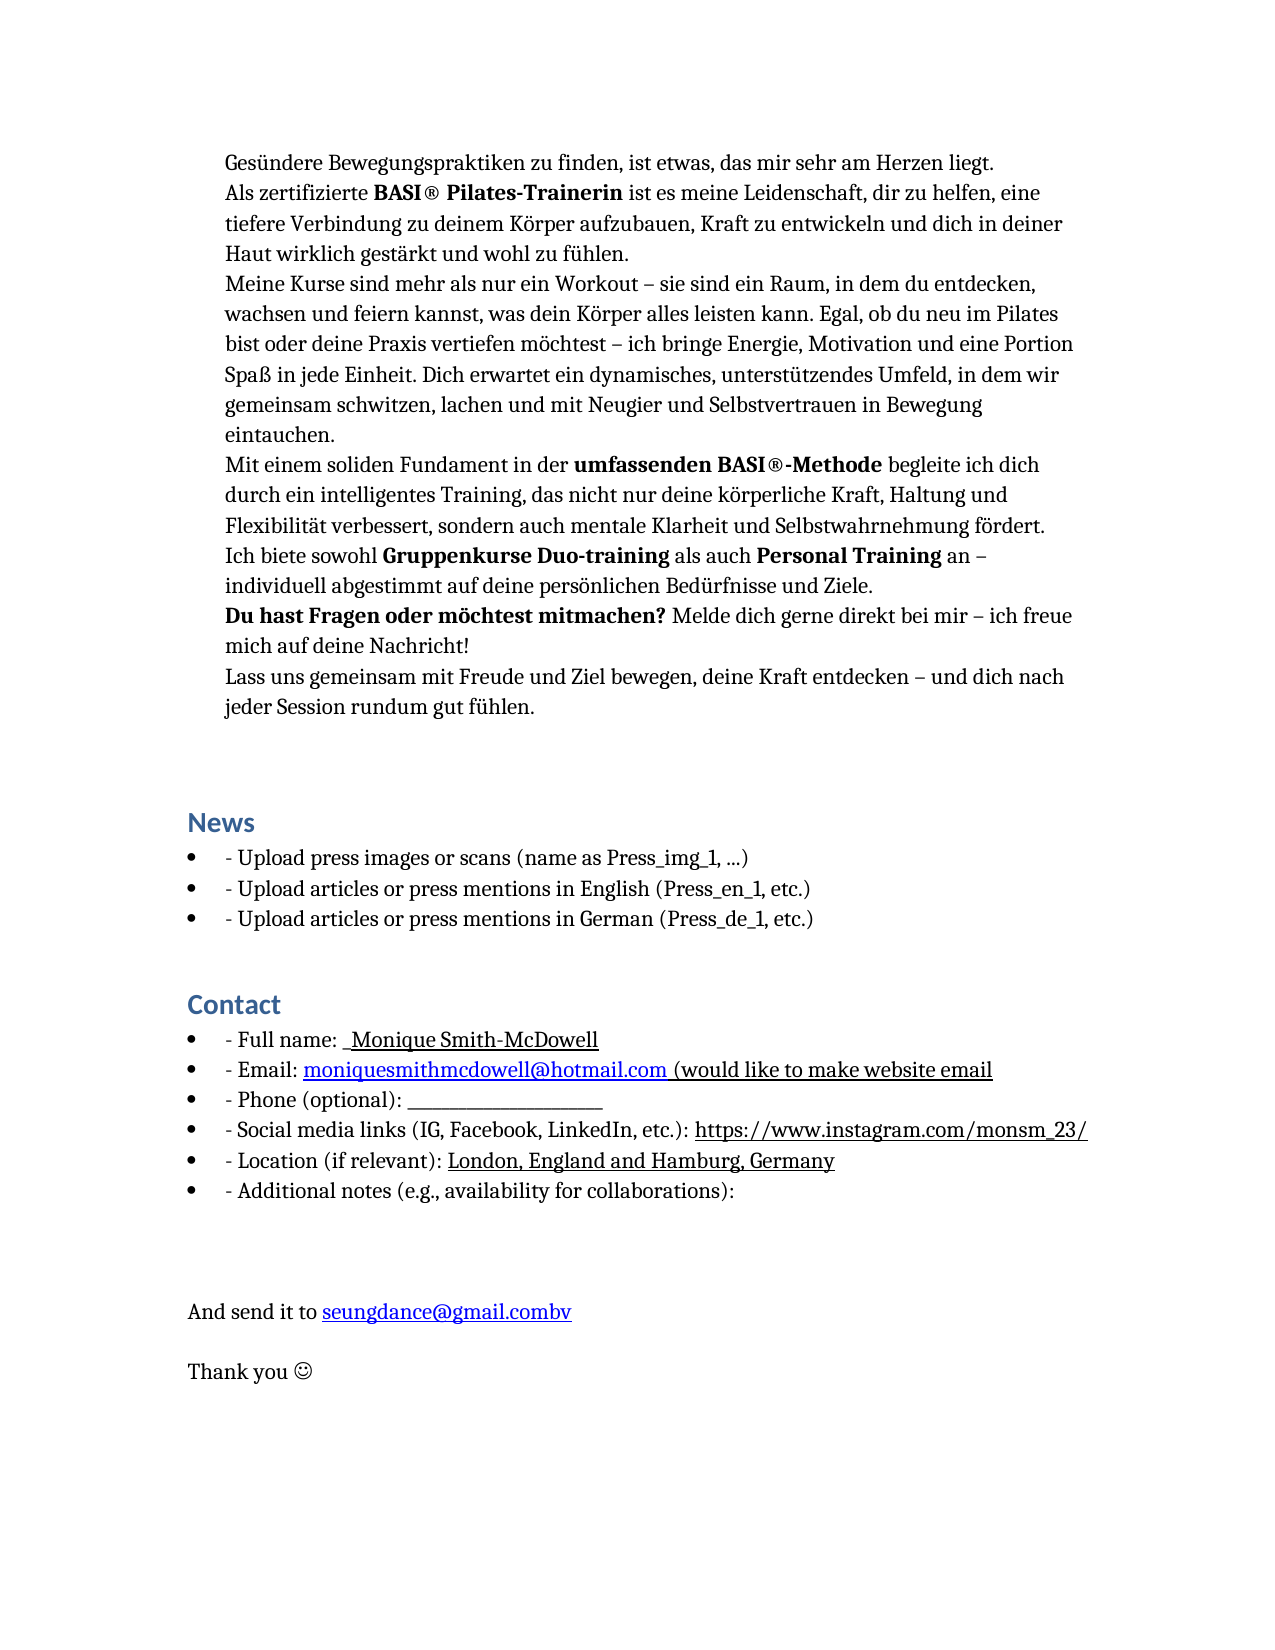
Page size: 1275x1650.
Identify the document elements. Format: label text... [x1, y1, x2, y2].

subtitle News [187, 804, 1087, 840]
subtitle Contact [187, 986, 1087, 1021]
list - Upload articles or press mentions in English (Press_en_1, etc.) [187, 875, 1087, 902]
list - Additional notes (e.g., availability for collaborations): [187, 1178, 1087, 1204]
list - Upload press images or scans (name as Press_img_1, ...) [187, 845, 1087, 871]
list Lass uns gemeinsam mit Freude und Ziel bewegen, deine Kraft entdecken – und dich nach jeder Session rundum gut fühlen. [225, 663, 1087, 720]
list - Email: moniquesmithmcdowell@hotmail.com (would like to make website email [187, 1057, 1087, 1083]
list - Full name: _Monique Smith-McDowell [187, 1027, 1087, 1053]
list Ich biete sowohl Gruppenkurse Duo-training als auch Personal Training an – individuell abgestimmt auf deine persönlichen Bedürfnisse und Ziele. Du hast Fragen oder möchtest mitmachen? Melde dich gerne direkt bei mir – ich freue mich auf deine Nachricht! [225, 543, 1087, 660]
list - Upload articles or press mentions in German (Press_de_1, etc.) [187, 906, 1087, 932]
list And send it to seungdance@gmail.combv [187, 1298, 1087, 1325]
list Gesündere Bewegungspraktiken zu finden, ist etwas, das mir sehr am Herzen liegt. Als zertifizierte BASI® Pilates-Trainerin ist es meine Leidenschaft, dir zu helfen, eine tiefere Verbindung zu deinem Körper aufzubauen, Kraft zu entwickeln und dich in deiner Haut wirklich gestärkt und wohl zu fühlen. [225, 150, 1087, 267]
list Thank you [187, 1359, 1087, 1385]
list - Social media links (IG, Facebook, LinkedIn, etc.): https://www.instagram.com/monsm_23/ [187, 1117, 1087, 1144]
list - Location (if relevant): London, England and Hamburg, Germany [187, 1147, 1087, 1174]
list Mit einem soliden Fundament in der umfassenden BASI®-Methode begleite ich dich durch ein intelligentes Training, das nicht nur deine körperliche Kraft, Haltung und Flexibilität verbessert, sondern auch mentale Klarheit und Selbstwahrnehmung fördert. [225, 452, 1087, 539]
list - Phone (optional): _______________________ [187, 1087, 1087, 1113]
list Meine Kurse sind mehr als nur ein Workout – sie sind ein Raum, in dem du entdecken, wachsen und feiern kannst, was dein Körper alles leisten kann. Egal, ob du neu im Pilates bist oder deine Praxis vertiefen möchtest – ich bringe Energie, Motivation und eine Portion Spaß in jede Einheit. Dich erwartet ein dynamisches, unterstützendes Umfeld, in dem wir gemeinsam schwitzen, lachen und mit Neugier und Selbstvertrauen in Bewegung eintauchen. [225, 271, 1087, 448]
